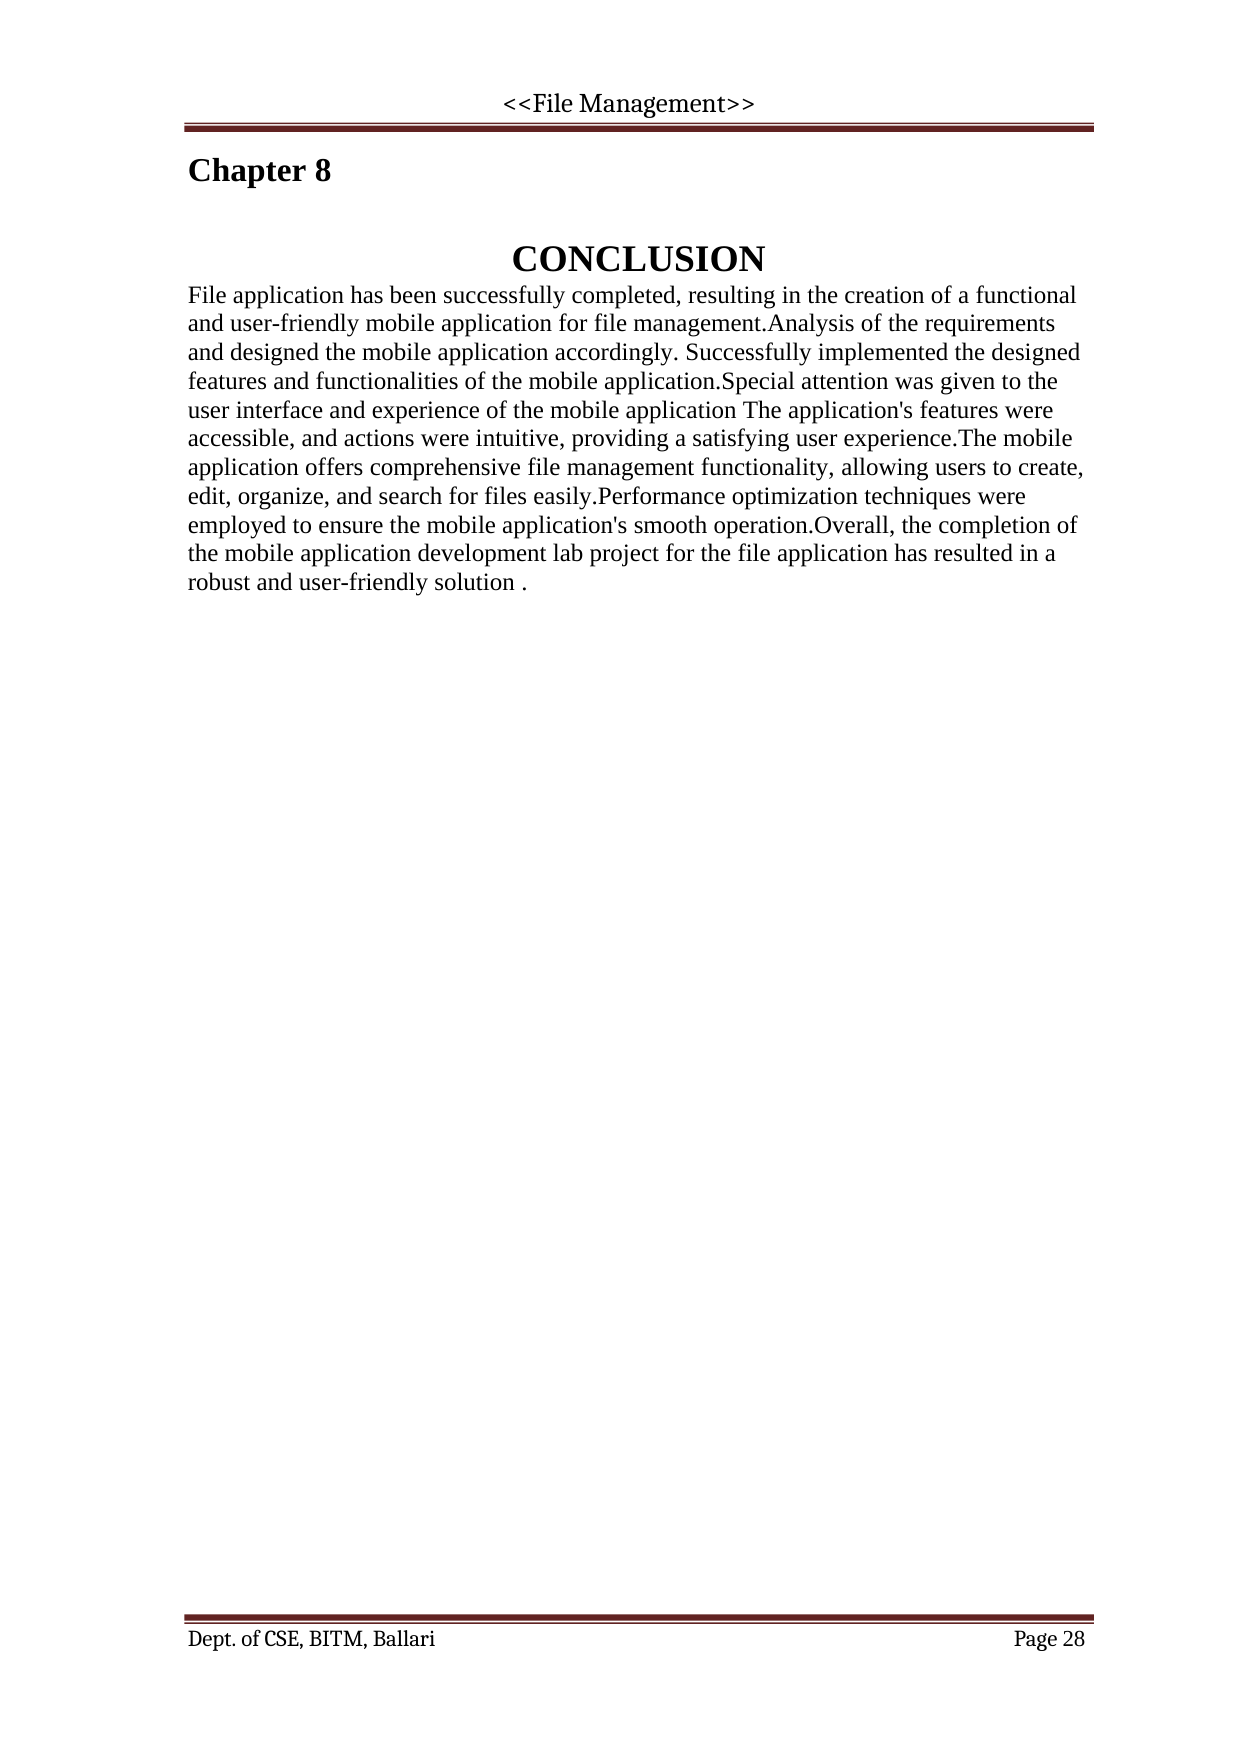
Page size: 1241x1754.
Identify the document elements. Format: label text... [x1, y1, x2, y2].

text File application has been successfully completed, resulting in the creation of a functional and user-friendly mobile application for file management.Analysis of the requirements and designed the mobile application accordingly. Successfully implemented the designed features and functionalities of the mobile application.Special attention was given to the user interface and experience of the mobile application The application's features were accessible, and actions were intuitive, providing a satisfying user experience.The mobile application offers comprehensive file management functionality, allowing users to create, edit, organize, and search for files easily.Performance optimization techniques were employed to ensure the mobile application's smooth operation.Overall, the completion of the mobile application development lab project for the file application has resulted in a robust and user-friendly solution . [188, 280, 1089, 596]
text Chapter 8 [188, 150, 335, 188]
subtitle CONCLUSION [511, 236, 1184, 279]
